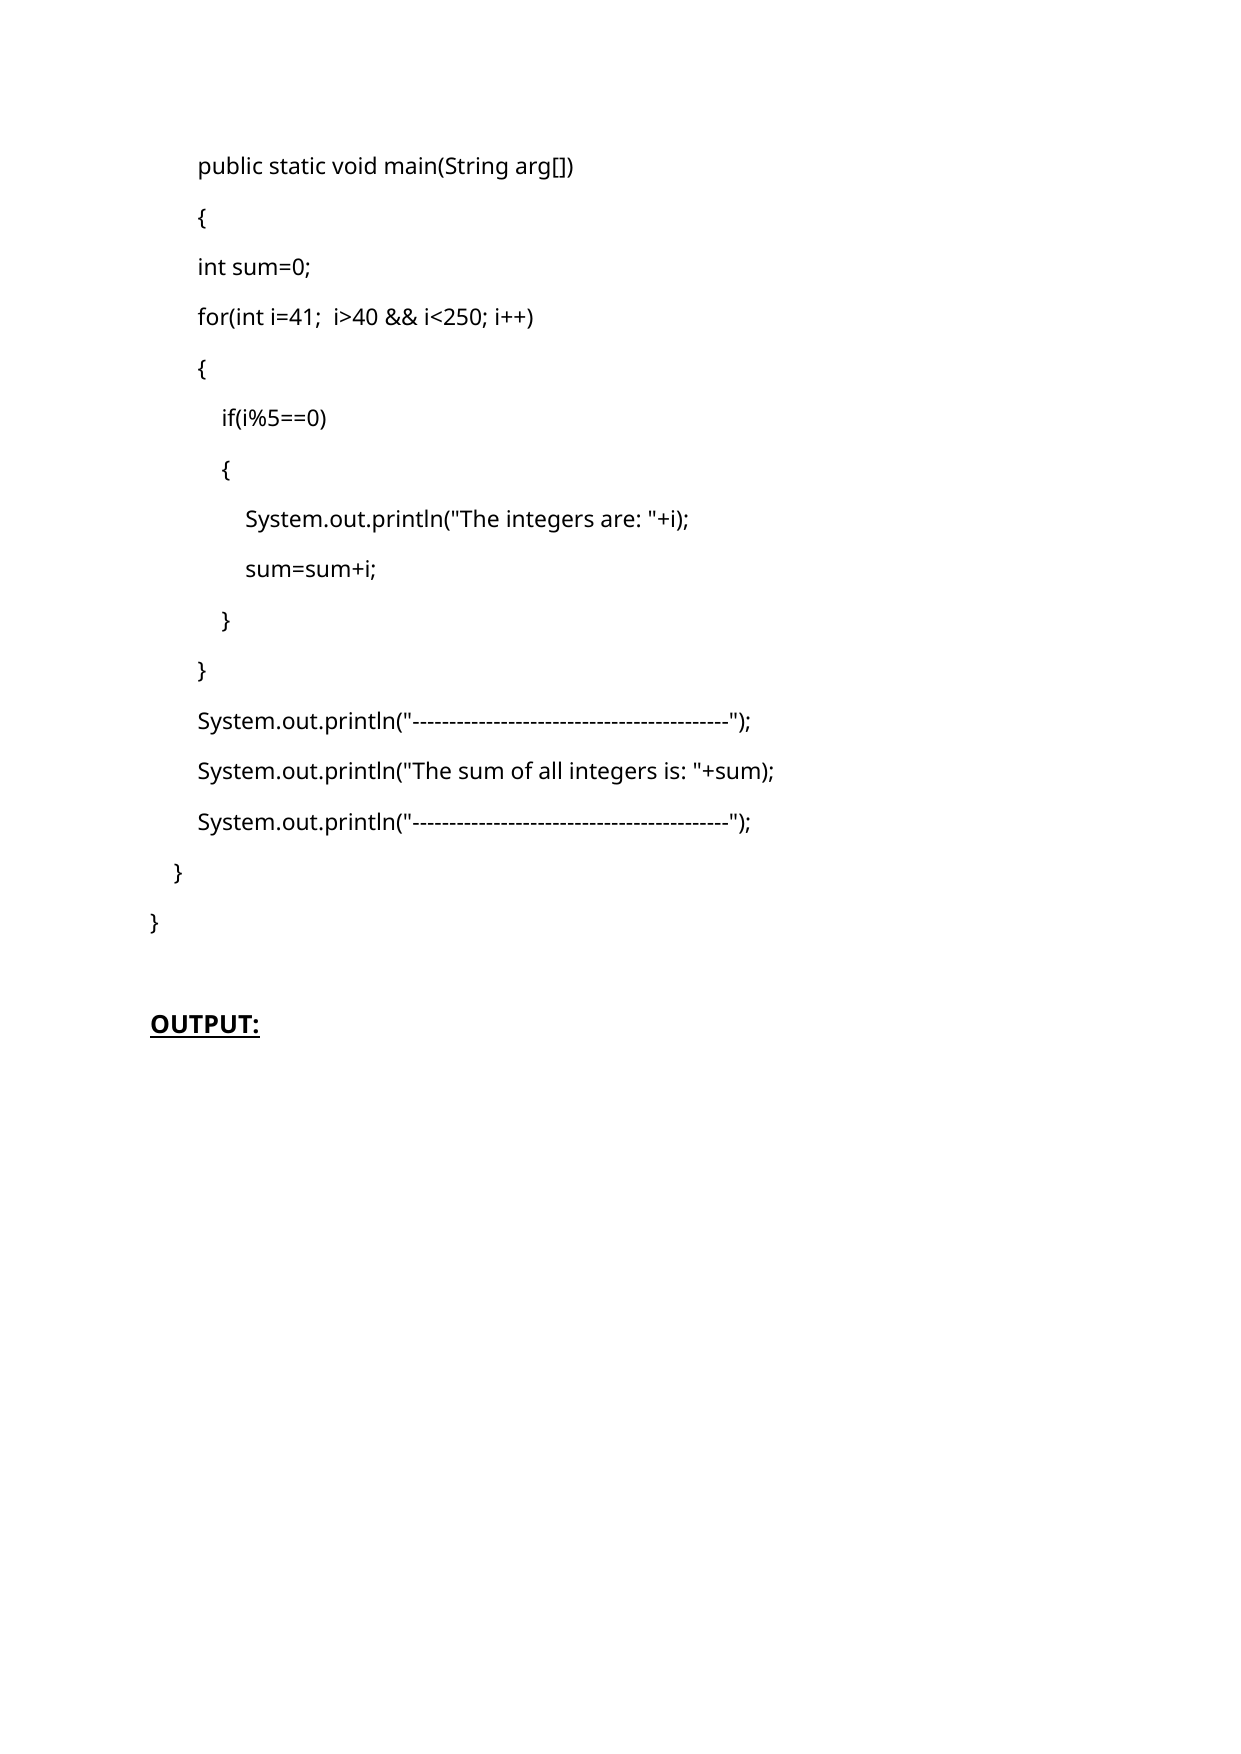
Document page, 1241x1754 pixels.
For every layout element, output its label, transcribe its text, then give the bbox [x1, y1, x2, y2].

text int sum=0; [150, 251, 1090, 282]
text { [150, 452, 1090, 484]
text } [150, 856, 1090, 887]
text System.out.println("-------------------------------------------"); [150, 704, 1090, 736]
text } [150, 906, 1090, 937]
text } [150, 604, 1090, 635]
text { [150, 352, 1090, 383]
text System.out.println("The integers are: "+i); [150, 503, 1090, 534]
text { [150, 200, 1090, 232]
text System.out.println("-------------------------------------------"); [150, 805, 1090, 837]
text OUTPUT: [150, 1007, 1090, 1041]
text } [150, 654, 1090, 685]
text if(i%5==0) [150, 402, 1090, 433]
text for(int i=41; i>40 && i<250; i++) [150, 301, 1090, 332]
text public static void main(String arg[]) [150, 150, 1090, 181]
text System.out.println("The sum of all integers is: "+sum); [150, 755, 1090, 786]
text sum=sum+i; [150, 553, 1090, 584]
